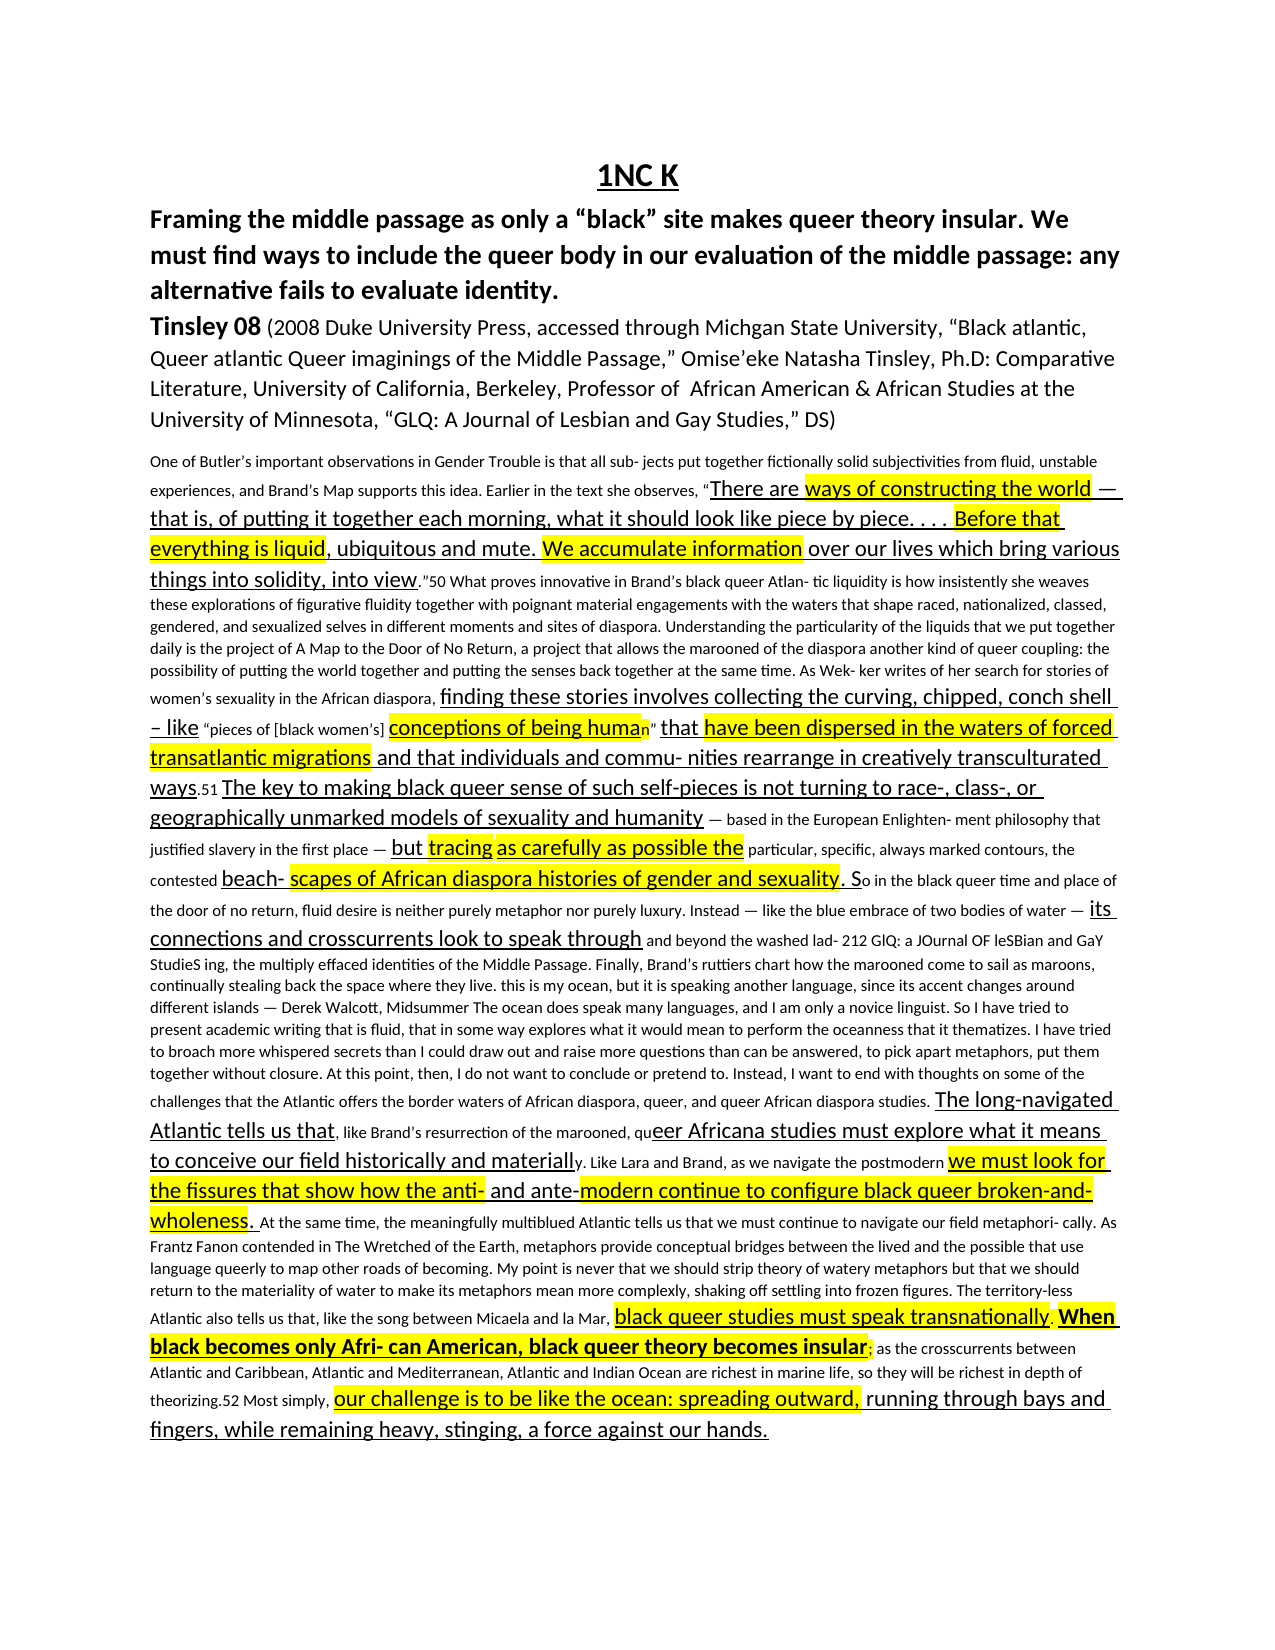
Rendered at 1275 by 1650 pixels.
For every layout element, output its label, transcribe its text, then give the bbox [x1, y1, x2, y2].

subtitle Framing the middle passage as only a “black” site makes queer theory insular. We must find ways to include the queer body in our evaluation of the middle passage: any alternative fails to evaluate identity. [150, 202, 1125, 307]
text Tinsley 08 (2008 Duke University Press, accessed through Michgan State University, “Black atlantic, Queer atlantic Queer imaginings of the Middle Passage,” Omise’eke Natasha Tinsley, Ph.D: Comparative Literature, University of California, Berkeley, Professor of African American & African Studies at the University of Minnesota, “GLQ: A Journal of Lesbian and Gay Studies,” DS) [150, 309, 1125, 433]
text One of Butler’s important observations in Gender Trouble is that all sub- jects put together fictionally solid subjectivities from fluid, unstable experiences, and Brand’s Map supports this idea. Earlier in the text she observes, “There are ways of constructing the world — that is, of putting it together each morning, what it should look like piece by piece. . . . Before that everything is liquid, ubiquitous and mute. We accumulate information over our lives which bring various things into solidity, into view.”50 What proves innovative in Brand’s black queer Atlan- tic liquidity is how insistently she weaves these explorations of figurative fluidity together with poignant material engagements with the waters that shape raced, nationalized, classed, gendered, and sexualized selves in different moments and sites of diaspora. Understanding the particularity of the liquids that we put together daily is the project of A Map to the Door of No Return, a project that allows the marooned of the diaspora another kind of queer coupling: the possibility of putting the world together and putting the senses back together at the same time. As Wek- ker writes of her search for stories of women’s sexuality in the African diaspora, finding these stories involves collecting the curving, chipped, conch shell – like “pieces of [black women’s] conceptions of being human” that have been dispersed in the waters of forced transatlantic migrations and that individuals and commu- nities rearrange in creatively transculturated ways.51 The key to making black queer sense of such self-pieces is not turning to race-, class-, or geographically unmarked models of sexuality and humanity — based in the European Enlighten- ment philosophy that justified slavery in the first place — but tracing as carefully as possible the particular, specific, always marked contours, the contested beach- scapes of African diaspora histories of gender and sexuality. So in the black queer time and place of the door of no return, fluid desire is neither purely metaphor nor purely luxury. Instead — like the blue embrace of two bodies of water — its connections and crosscurrents look to speak through and beyond the washed lad- 212 GlQ: a JOurnal OF leSBian and GaY StudieS ing, the multiply effaced identities of the Middle Passage. Finally, Brand’s ruttiers chart how the marooned come to sail as maroons, continually stealing back the space where they live. this is my ocean, but it is speaking another language, since its accent changes around different islands — Derek Walcott, Midsummer The ocean does speak many languages, and I am only a novice linguist. So I have tried to present academic writing that is fluid, that in some way explores what it would mean to perform the oceanness that it thematizes. I have tried to broach more whispered secrets than I could draw out and raise more questions than can be answered, to pick apart metaphors, put them together without closure. At this point, then, I do not want to conclude or pretend to. Instead, I want to end with thoughts on some of the challenges that the Atlantic offers the border waters of African diaspora, queer, and queer African diaspora studies. The long-navigated Atlantic tells us that, like Brand’s resurrection of the marooned, queer Africana studies must explore what it means to conceive our field historically and materially. Like Lara and Brand, as we navigate the postmodern we must look for the fissures that show how the anti- and ante-modern continue to configure black queer broken-and-wholeness. At the same time, the meaningfully multiblued Atlantic tells us that we must continue to navigate our field metaphori- cally. As Frantz Fanon contended in The Wretched of the Earth, metaphors provide conceptual bridges between the lived and the possible that use language queerly to map other roads of becoming. My point is never that we should strip theory of watery metaphors but that we should return to the materiality of water to make its metaphors mean more complexly, shaking off settling into frozen figures. The territory-less Atlantic also tells us that, like the song between Micaela and la Mar, black queer studies must speak transnationally. When black becomes only Afri- can American, black queer theory becomes insular; as the crosscurrents between Atlantic and Caribbean, Atlantic and Mediterranean, Atlantic and Indian Ocean are richest in marine life, so they will be richest in depth of theorizing.52 Most simply, our challenge is to be like the ocean: spreading outward, running through bays and fingers, while remaining heavy, stinging, a force against our hands. [150, 452, 1125, 1443]
subtitle 1NC K [150, 154, 1125, 195]
